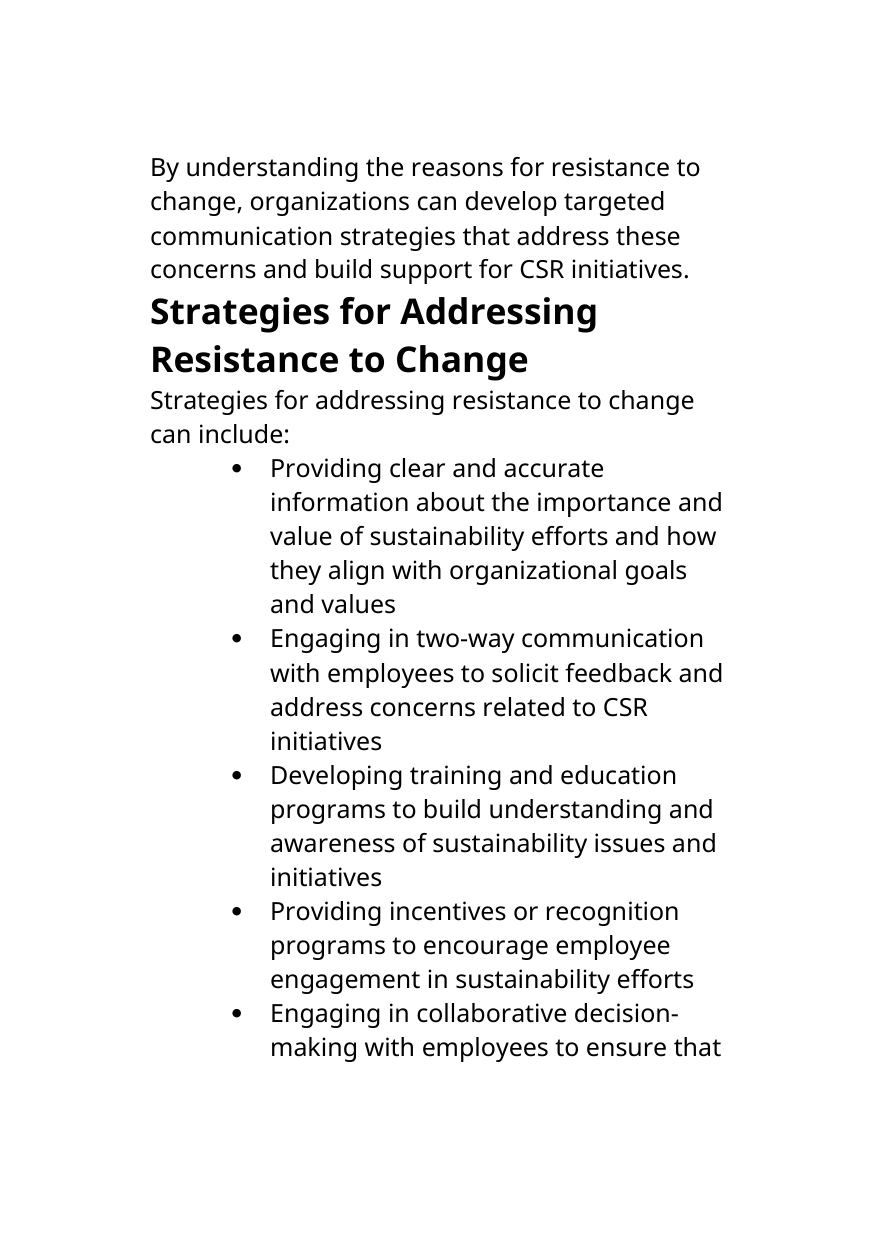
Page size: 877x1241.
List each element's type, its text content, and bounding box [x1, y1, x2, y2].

text Strategies for addressing resistance to change can include: [150, 383, 727, 451]
subtitle Strategies for Addressing Resistance to Change [150, 286, 727, 383]
list Providing incentives or recognition programs to encourage employee engagement in sustainability efforts [232, 894, 727, 996]
list Developing training and education programs to build understanding and awareness of sustainability issues and initiatives [232, 757, 727, 894]
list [232, 996, 727, 1064]
text By understanding the reasons for resistance to change, organizations can develop targeted communication strategies that address these concerns and build support for CSR initiatives. [150, 150, 727, 286]
list Providing clear and accurate information about the importance and value of sustainability efforts and how they align with organizational goals and values [232, 451, 727, 621]
list Engaging in two-way communication with employees to solicit feedback and address concerns related to CSR initiatives [232, 621, 727, 757]
